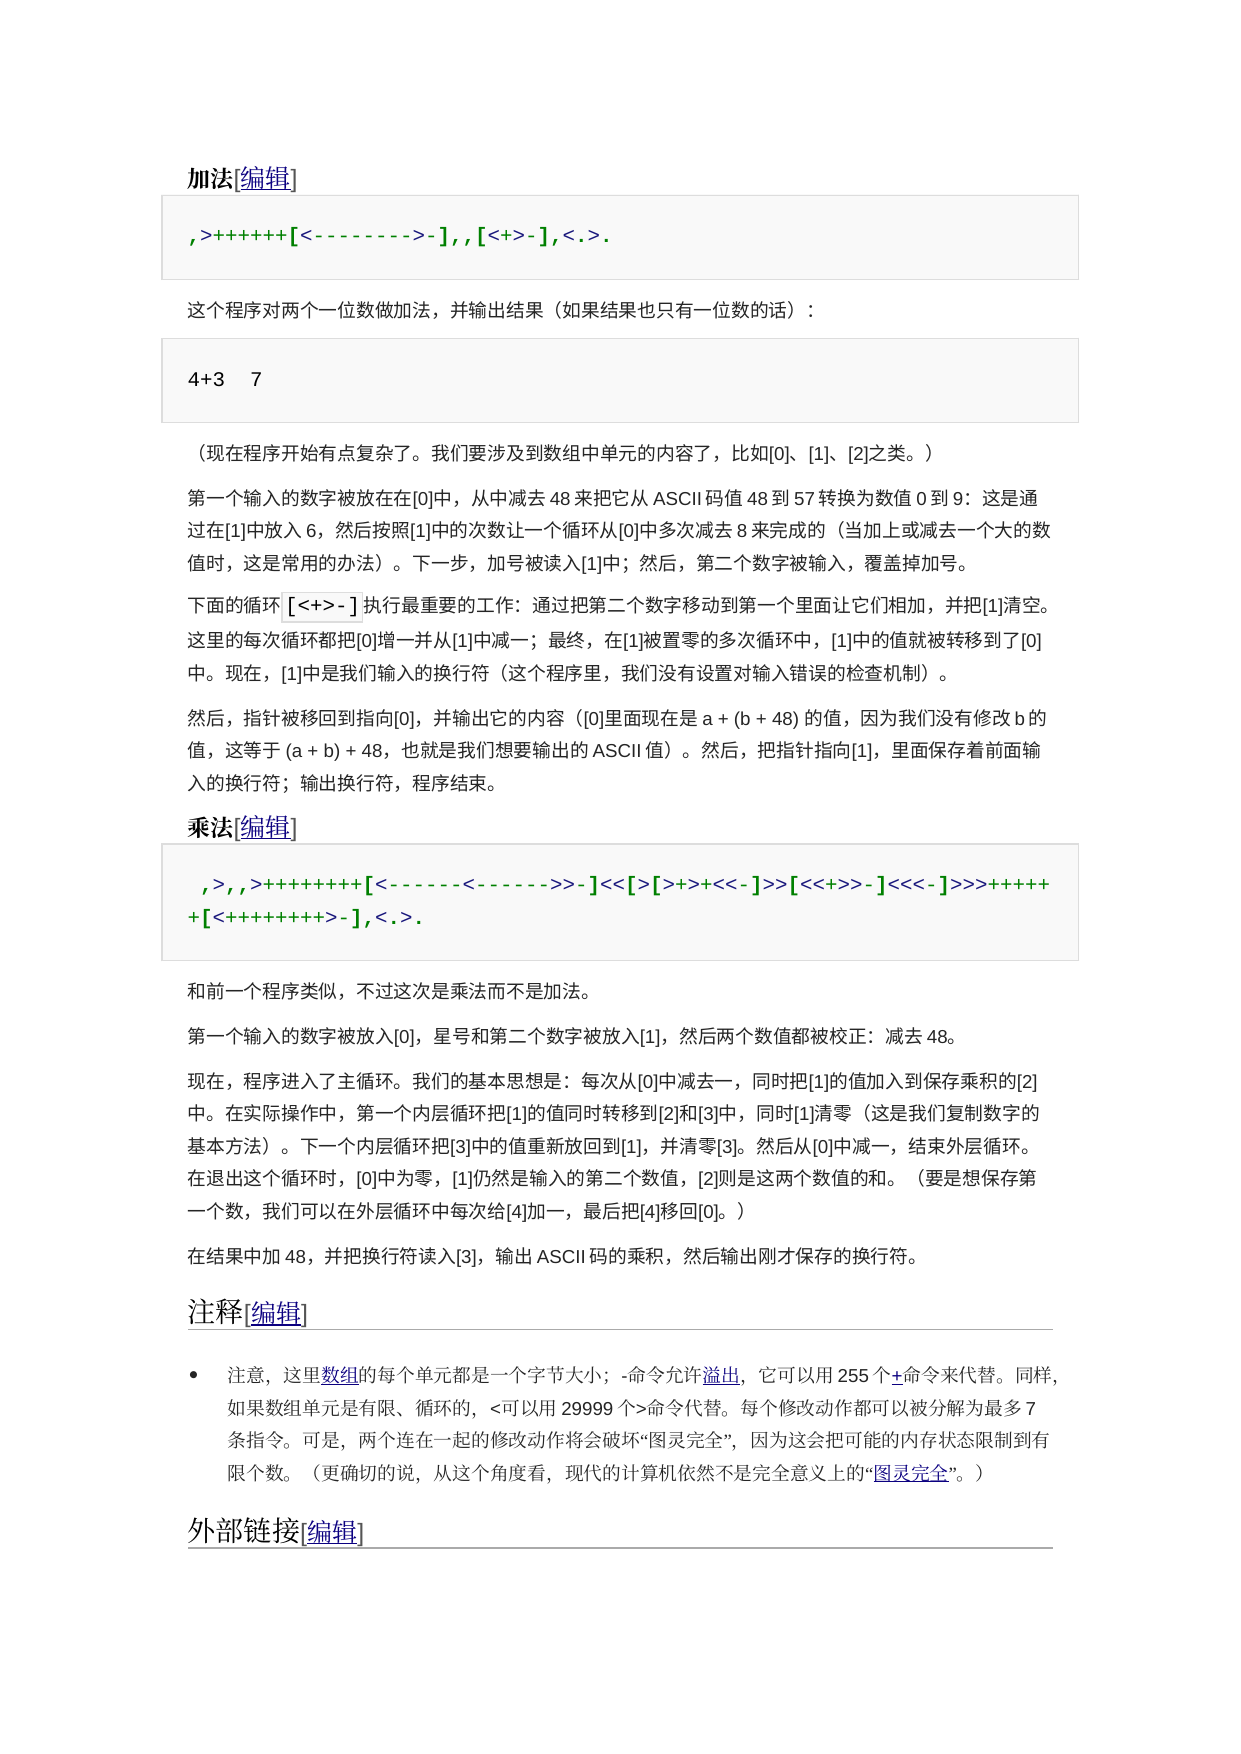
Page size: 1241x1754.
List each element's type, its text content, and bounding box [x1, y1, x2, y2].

text 这个程序对两个一位数做加法，并输出结果（如果结果也只有一位数的话）： [187, 293, 1053, 325]
text 然后，指针被移回到指向[0]，并输出它的内容（[0]里面现在是 a + (b + 48) 的值，因为我们没有修改b的值，这等于 (a + b) + 48，也就是我们想要输出的ASCII值）。然后，把指针指向[1]，里面保存着前面输入的换行符；输出换行符，程序结束。 [187, 701, 1053, 798]
text 第一个输入的数字被放入[0]，星号和第二个数字被放入[1]，然后两个数值都被校正：减去48。 [187, 1019, 1053, 1051]
text ,>++++++[<-------->-],,[<+>-],<.>. [163, 196, 1078, 279]
text 第一个输入的数字被放在在[0]中，从中减去48来把它从ASCII码值48到57转换为数值0到9：这是通过在[1]中放入6，然后按照[1]中的次数让一个循环从[0]中多次减去8来完成的（当加上或减去一个大的数值时，这是常用的办法）。下一步，加号被读入[1]中；然后，第二个数字被输入，覆盖掉加号。 [187, 481, 1053, 578]
text 和前一个程序类似，不过这次是乘法而不是加法。 [187, 974, 1053, 1006]
text （现在程序开始有点复杂了。我们要涉及到数组中单元的内容了，比如[0]、[1]、[2]之类。） [187, 436, 1053, 468]
subtitle 注释[编辑] [187, 1296, 1053, 1330]
subtitle 外部链接[编辑] [187, 1514, 1053, 1549]
subtitle 乘法[编辑] [187, 811, 1053, 843]
text 4+3 7 [163, 339, 1078, 422]
text 在结果中加48，并把换行符读入[3]，输出ASCII码的乘积，然后输出刚才保存的换行符。 [187, 1239, 1053, 1271]
text 下面的循环[<+>-]执行最重要的工作：通过把第二个数字移动到第一个里面让它们相加，并把[1]清空。这里的每次循环都把[0]增一并从[1]中减一；最终，在[1]被置零的多次循环中，[1]中的值就被转移到了[0]中。现在，[1]中是我们输入的换行符（这个程序里，我们没有设置对输入错误的检查机制）。 [187, 591, 1053, 688]
text 现在，程序进入了主循环。我们的基本思想是：每次从[0]中减去一，同时把[1]的值加入到保存乘积的[2]中。在实际操作中，第一个内层循环把[1]的值同时转移到[2]和[3]中，同时[1]清零（这是我们复制数字的基本方法）。下一个内层循环把[3]中的值重新放回到[1]，并清零[3]。然后从[0]中减一，结束外层循环。在退出这个循环时，[0]中为零，[1]仍然是输入的第二个数值，[2]则是这两个数值的和。（要是想保存第一个数，我们可以在外层循环中每次给[4]加一，最后把[4]移回[0]。） [187, 1064, 1053, 1226]
text ,>,,>++++++++[<------<------>>-]<<[>[>+>+<<-]>>[<<+>>-]<<<-]>>>++++++[<++++++++>-],<.>. [163, 845, 1078, 960]
list 注意，这里数组的每个单元都是一个字节大小；-命令允许溢出，它可以用255个+命令来代替。同样，如果数组单元是有限、循环的，<可以用29999个>命令代替。每个修改动作都可以被分解为最多7条指令。可是，两个连在一起的修改动作将会破坏“图灵完全”，因为这会把可能的内存状态限制到有限个数。（更确切的说，从这个角度看，现代的计算机依然不是完全意义上的“图灵完全”。） [190, 1359, 1053, 1489]
subtitle 加法[编辑] [187, 162, 1053, 194]
